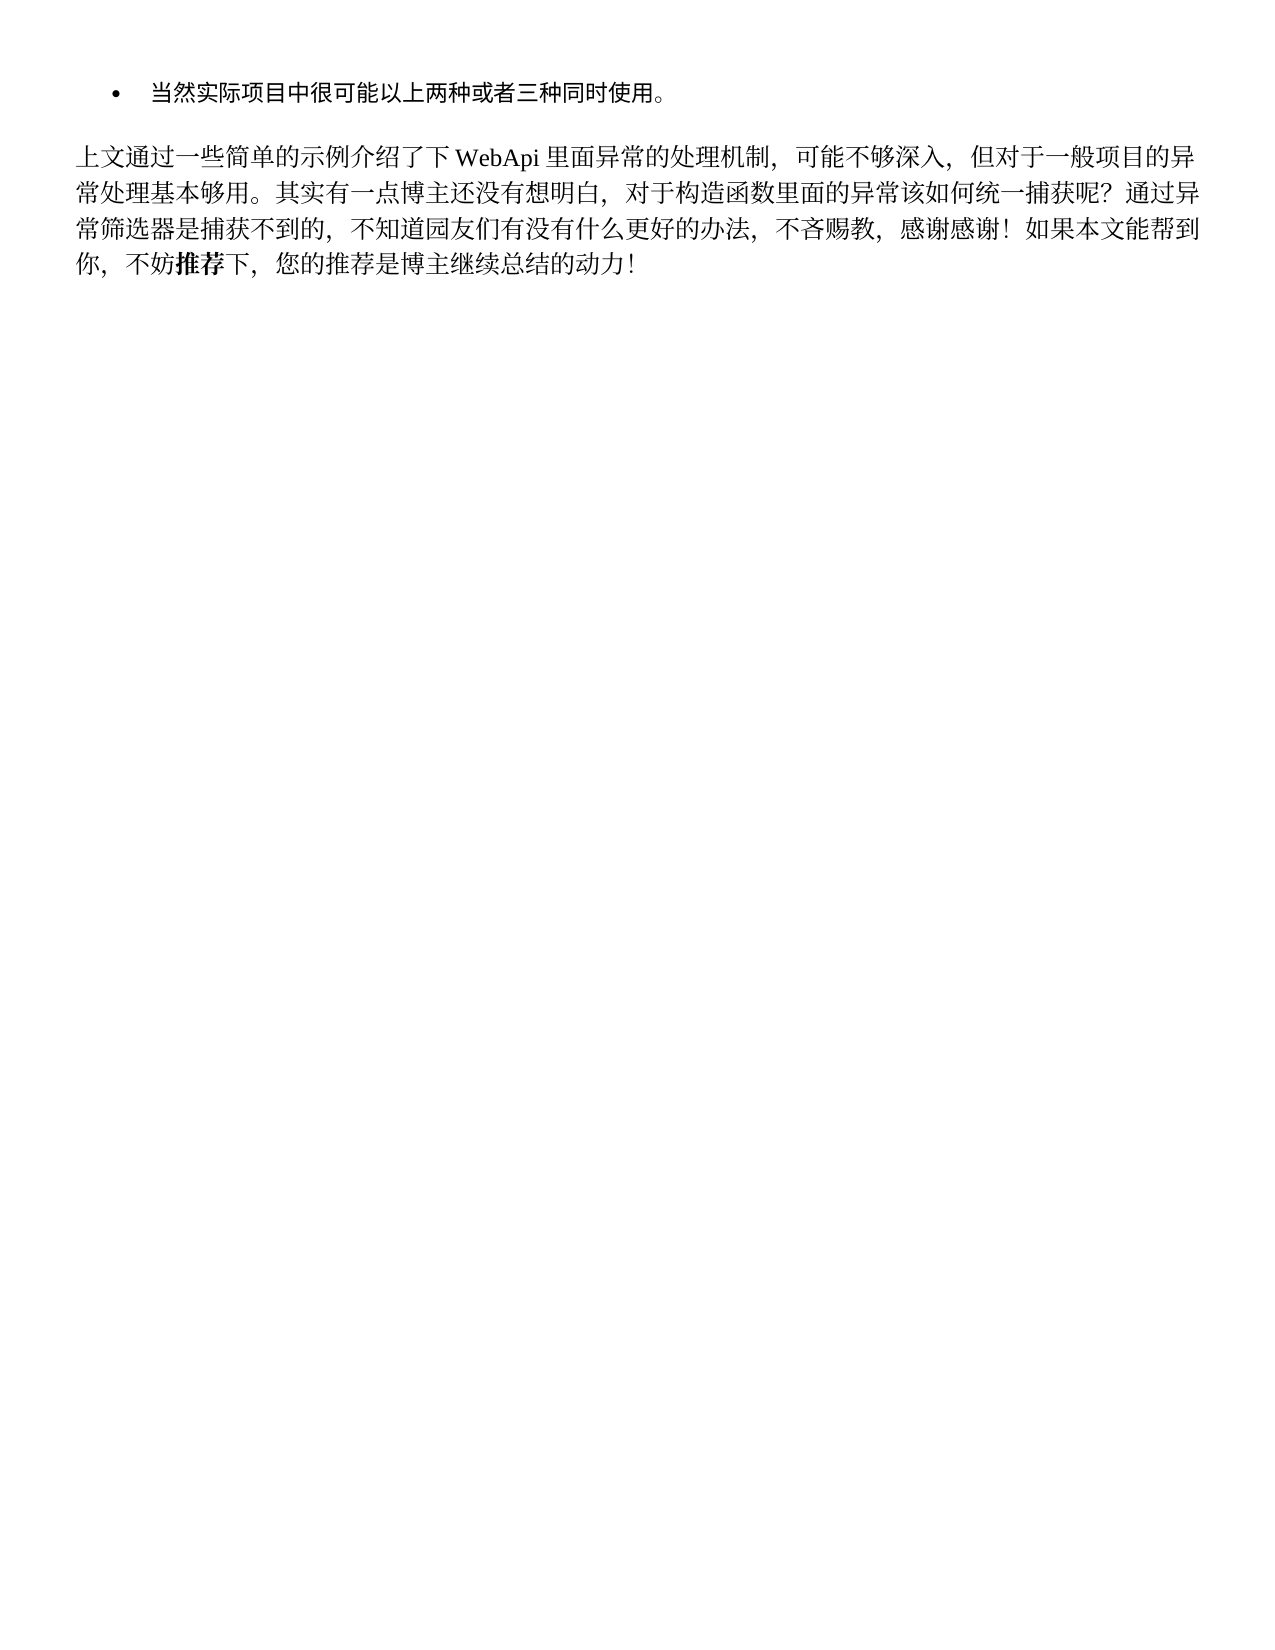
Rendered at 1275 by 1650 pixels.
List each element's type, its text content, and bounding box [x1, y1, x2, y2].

list 当然实际项目中很可能以上两种或者三种同时使用。 [112, 75, 1200, 108]
text 上文通过一些简单的示例介绍了下WebApi里面异常的处理机制，可能不够深入，但对于一般项目的异常处理基本够用。其实有一点博主还没有想明白，对于构造函数里面的异常该如何统一捕获呢？通过异常筛选器是捕获不到的，不知道园友们有没有什么更好的办法，不吝赐教，感谢感谢！如果本文能帮到你，不妨推荐下，您的推荐是博主继续总结的动力！ [75, 137, 1200, 281]
